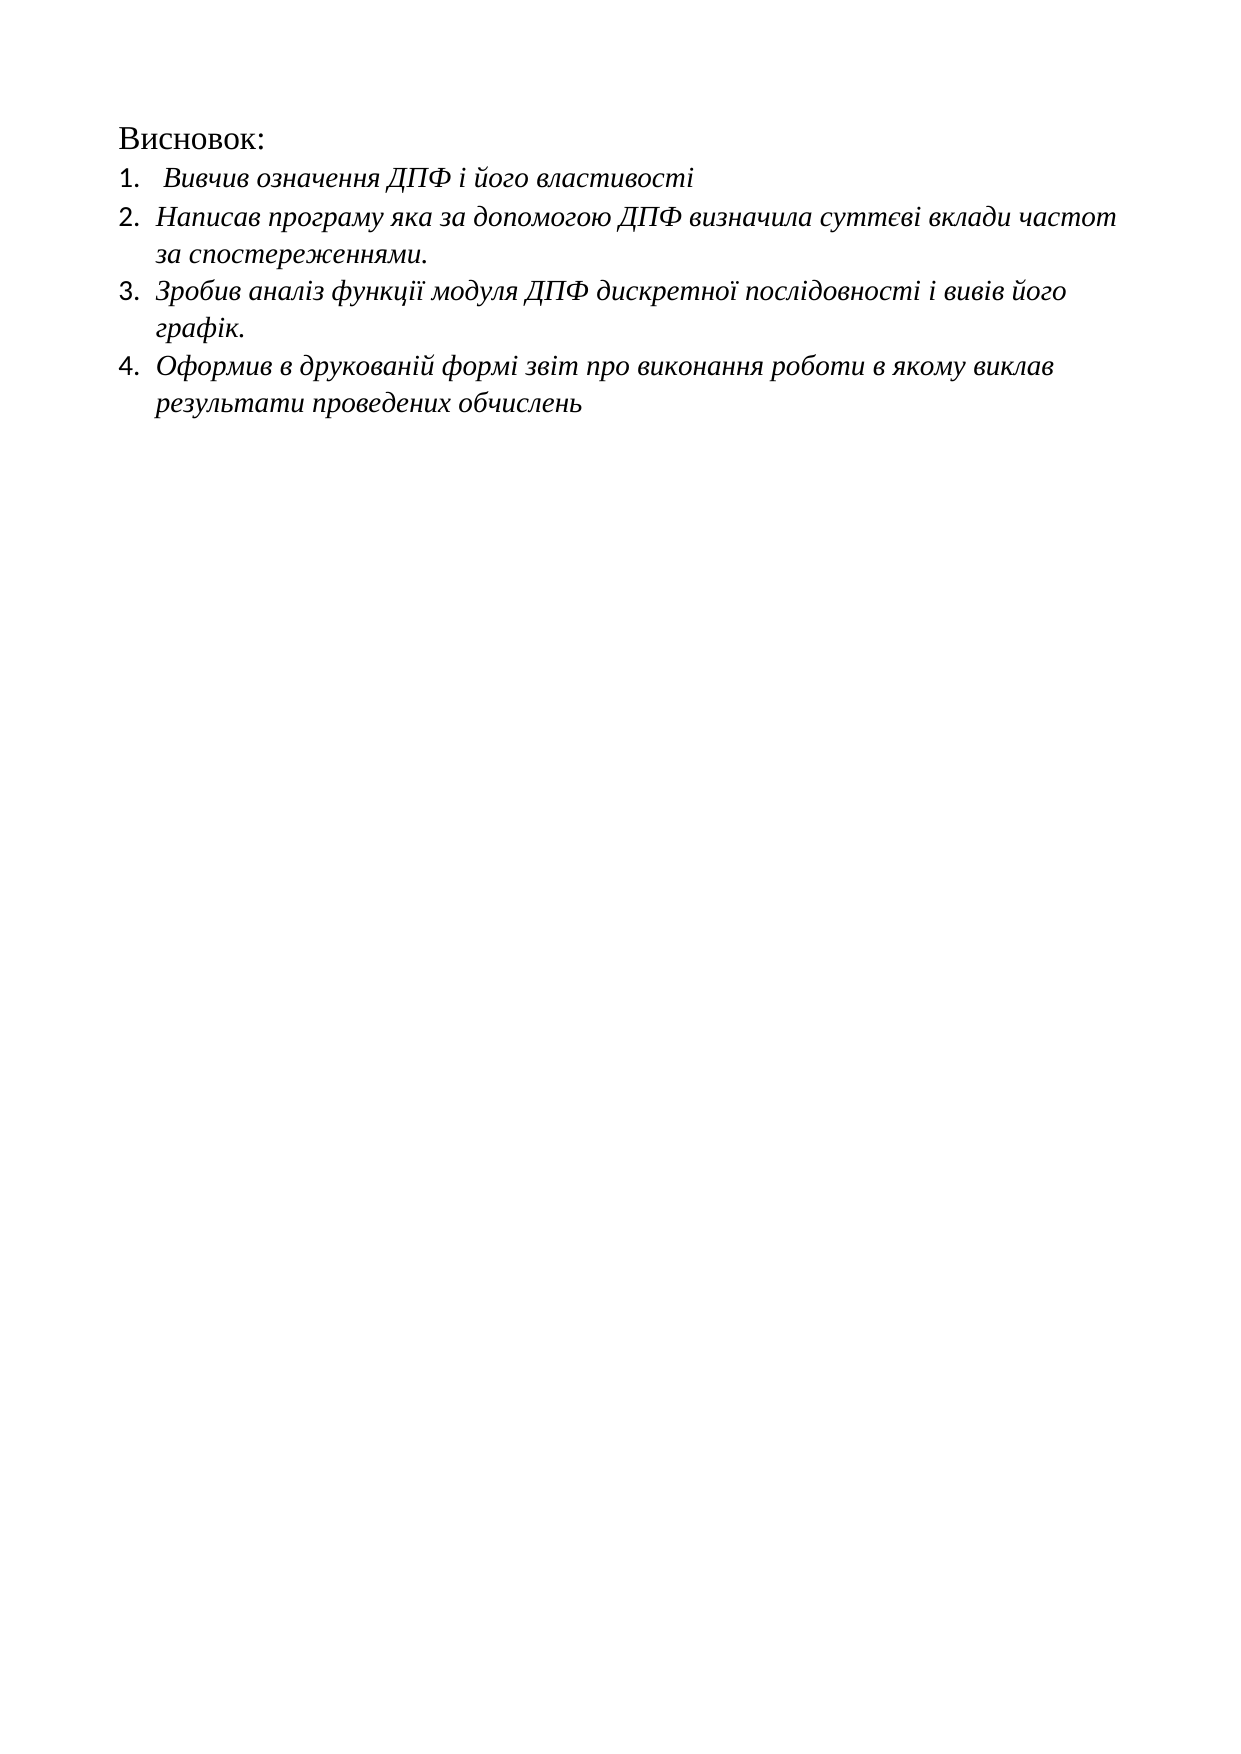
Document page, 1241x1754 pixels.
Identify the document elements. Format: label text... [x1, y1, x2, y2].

list Зробив аналіз функції модуля ДПФ дискретної послідовності і вивів його графік. [118, 272, 1122, 344]
list Вивчив означення ДПФ і його властивості [118, 159, 1122, 195]
list Оформив в друкованій формі звіт про виконання роботи в якому виклав результати проведених обчислень [118, 347, 1122, 418]
text Висновок: [118, 118, 1122, 156]
list Написав програму яка за допомогою ДПФ визначила суттєві вклади частот за спостереженнями. [118, 198, 1122, 270]
